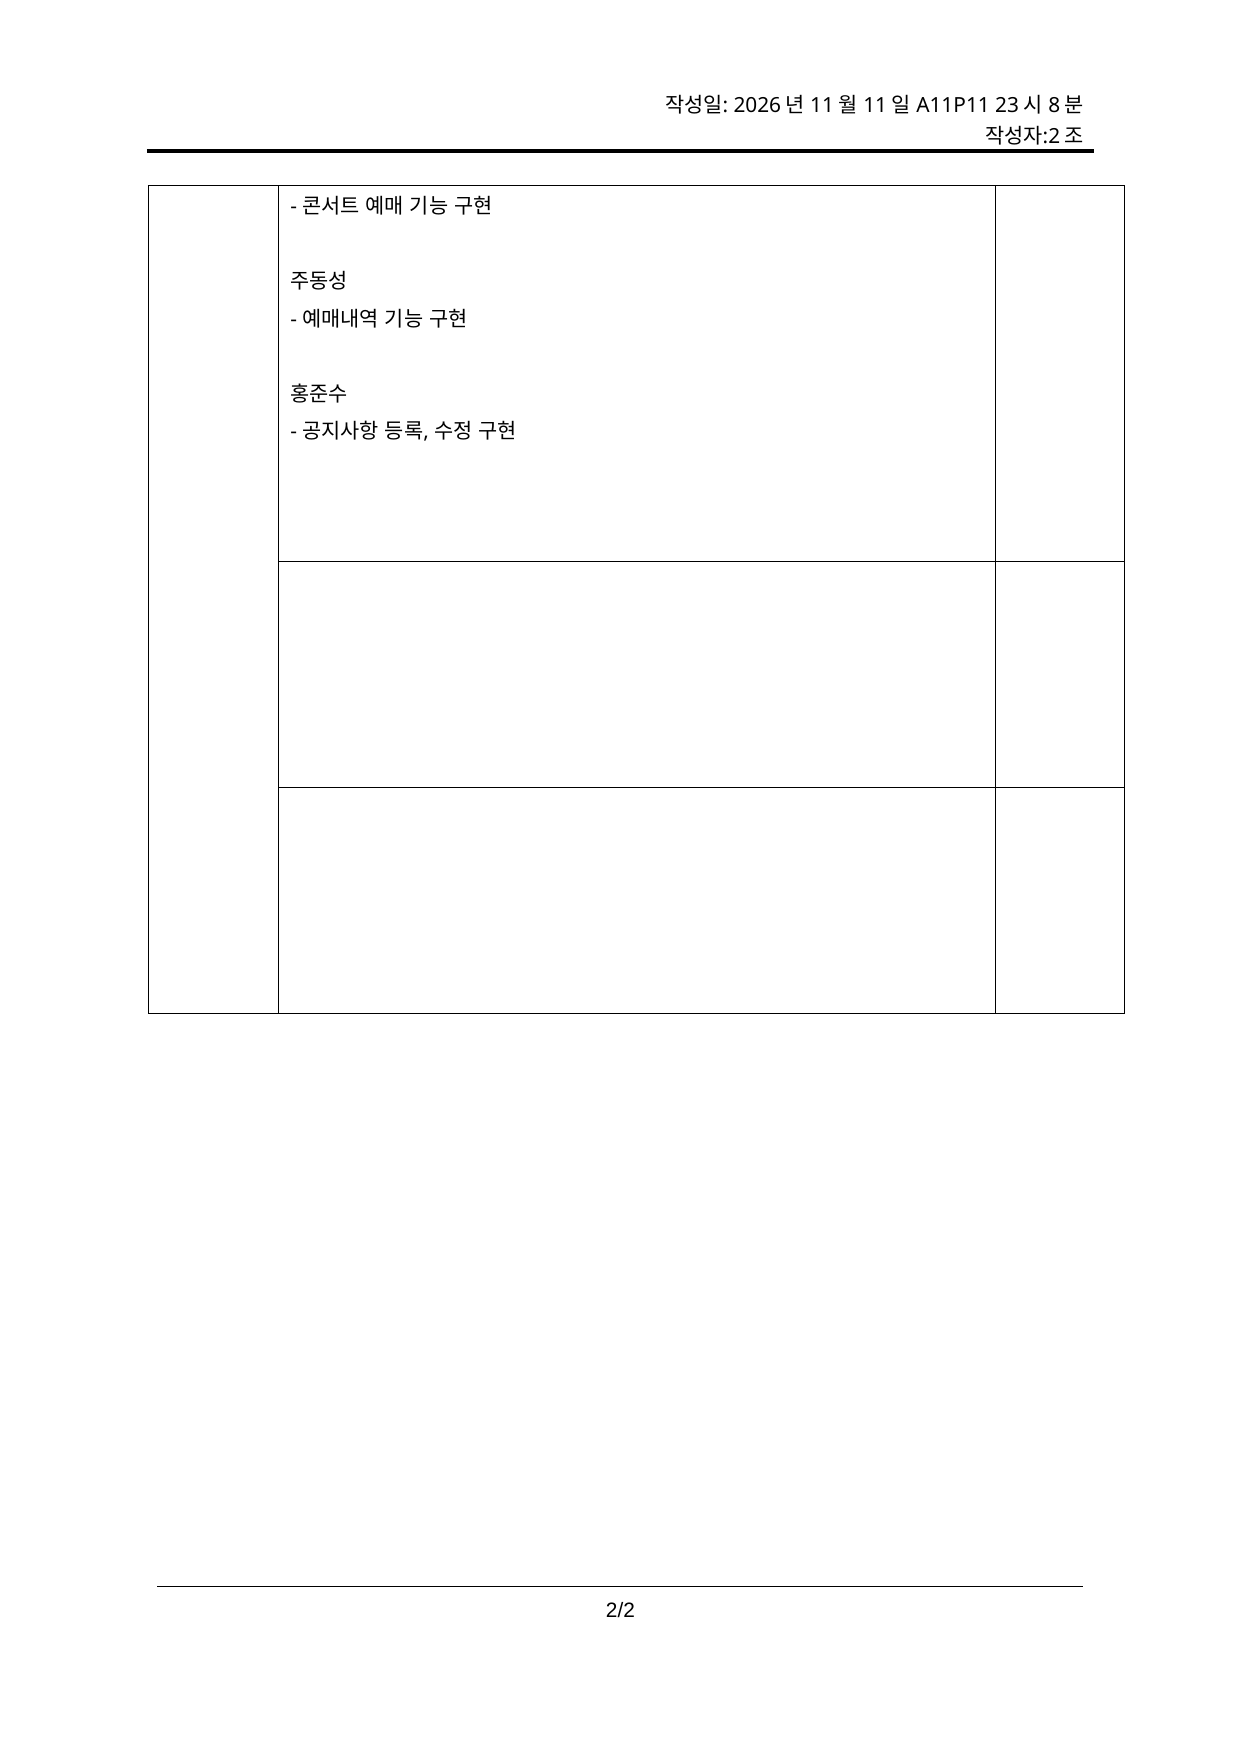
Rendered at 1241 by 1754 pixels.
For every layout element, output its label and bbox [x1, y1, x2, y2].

table_cell [996, 562, 1124, 787]
table_cell [279, 186, 995, 561]
table_cell [996, 186, 1124, 561]
table_cell [279, 788, 995, 1013]
table_cell [996, 788, 1124, 1013]
table_cell [279, 562, 995, 787]
